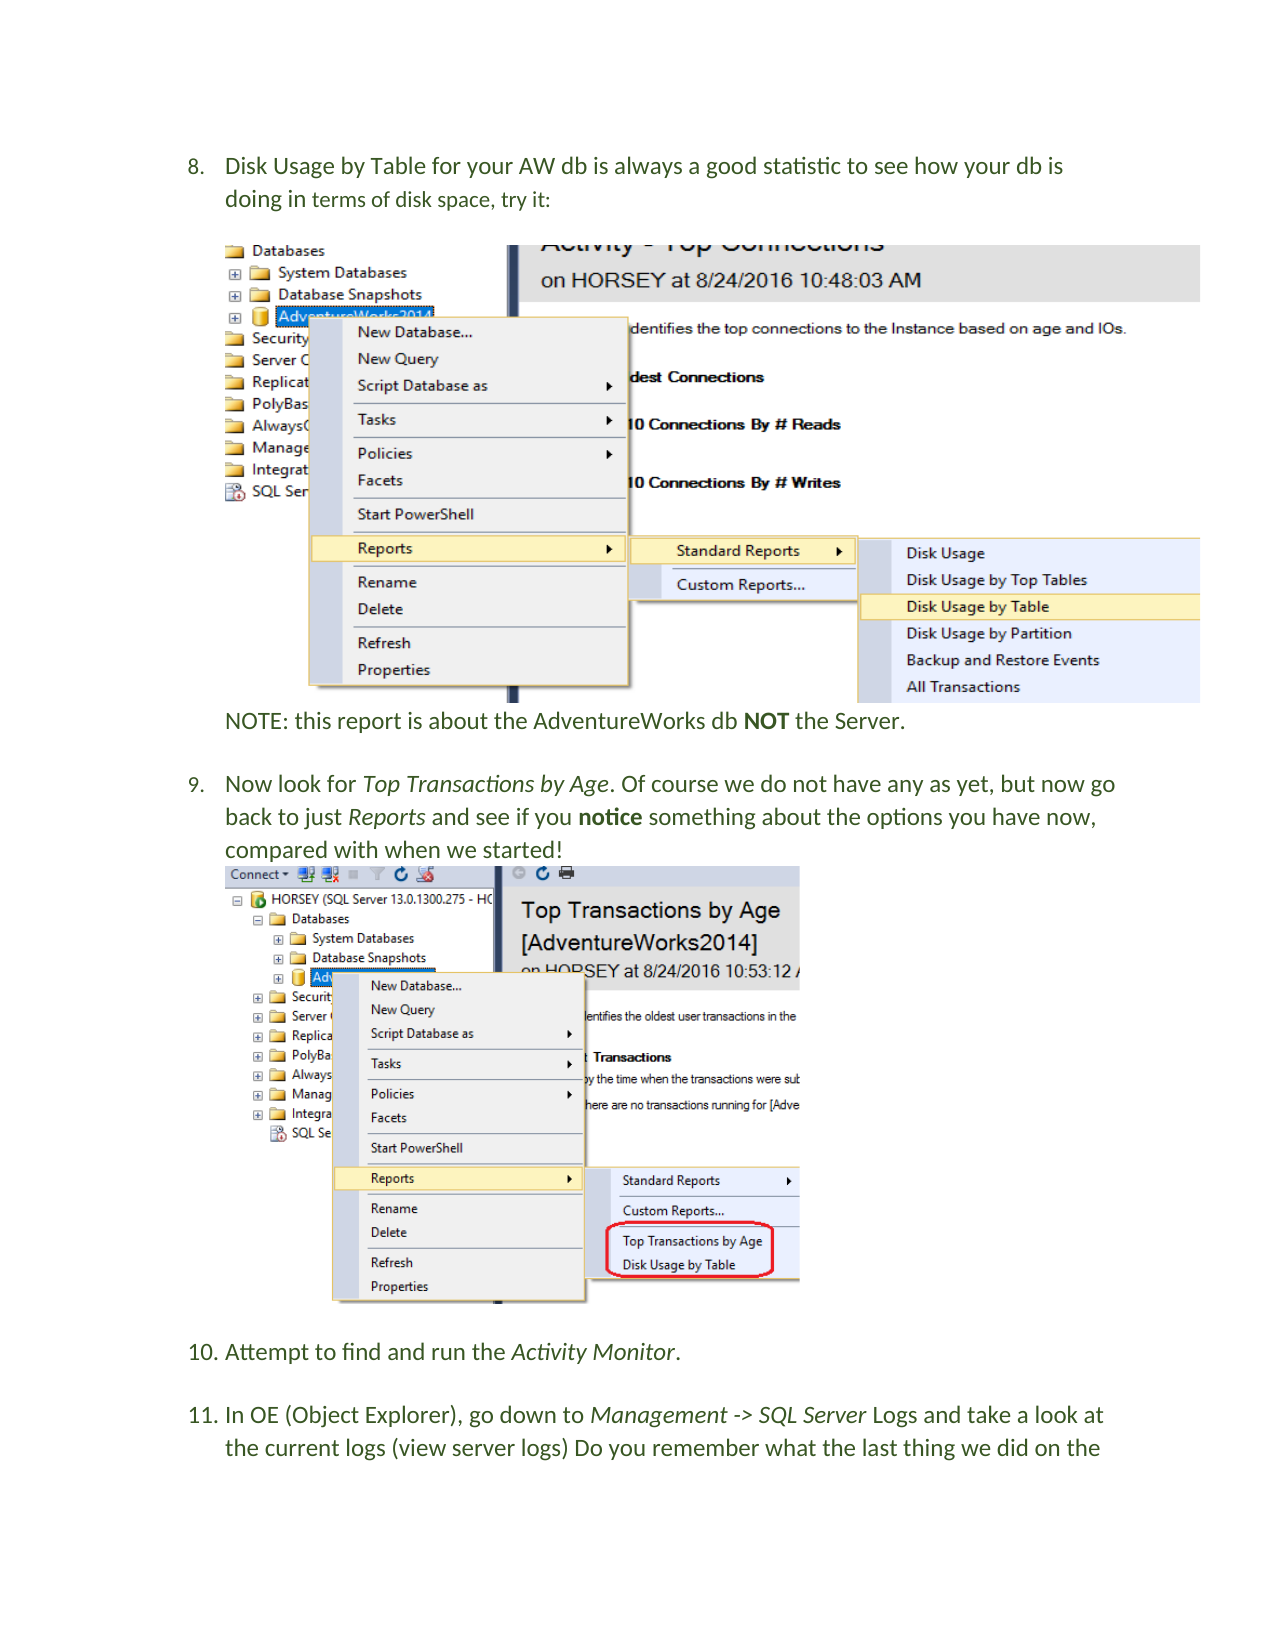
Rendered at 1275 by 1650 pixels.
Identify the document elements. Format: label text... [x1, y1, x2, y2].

list Attempt to find and run the Activity Monitor. [187, 1336, 1125, 1397]
picture [225, 866, 800, 1304]
picture [225, 245, 1200, 703]
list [187, 1399, 1125, 1463]
list NOTE: this report is about the AdventureWorks db NOT the Server. [225, 705, 1125, 766]
